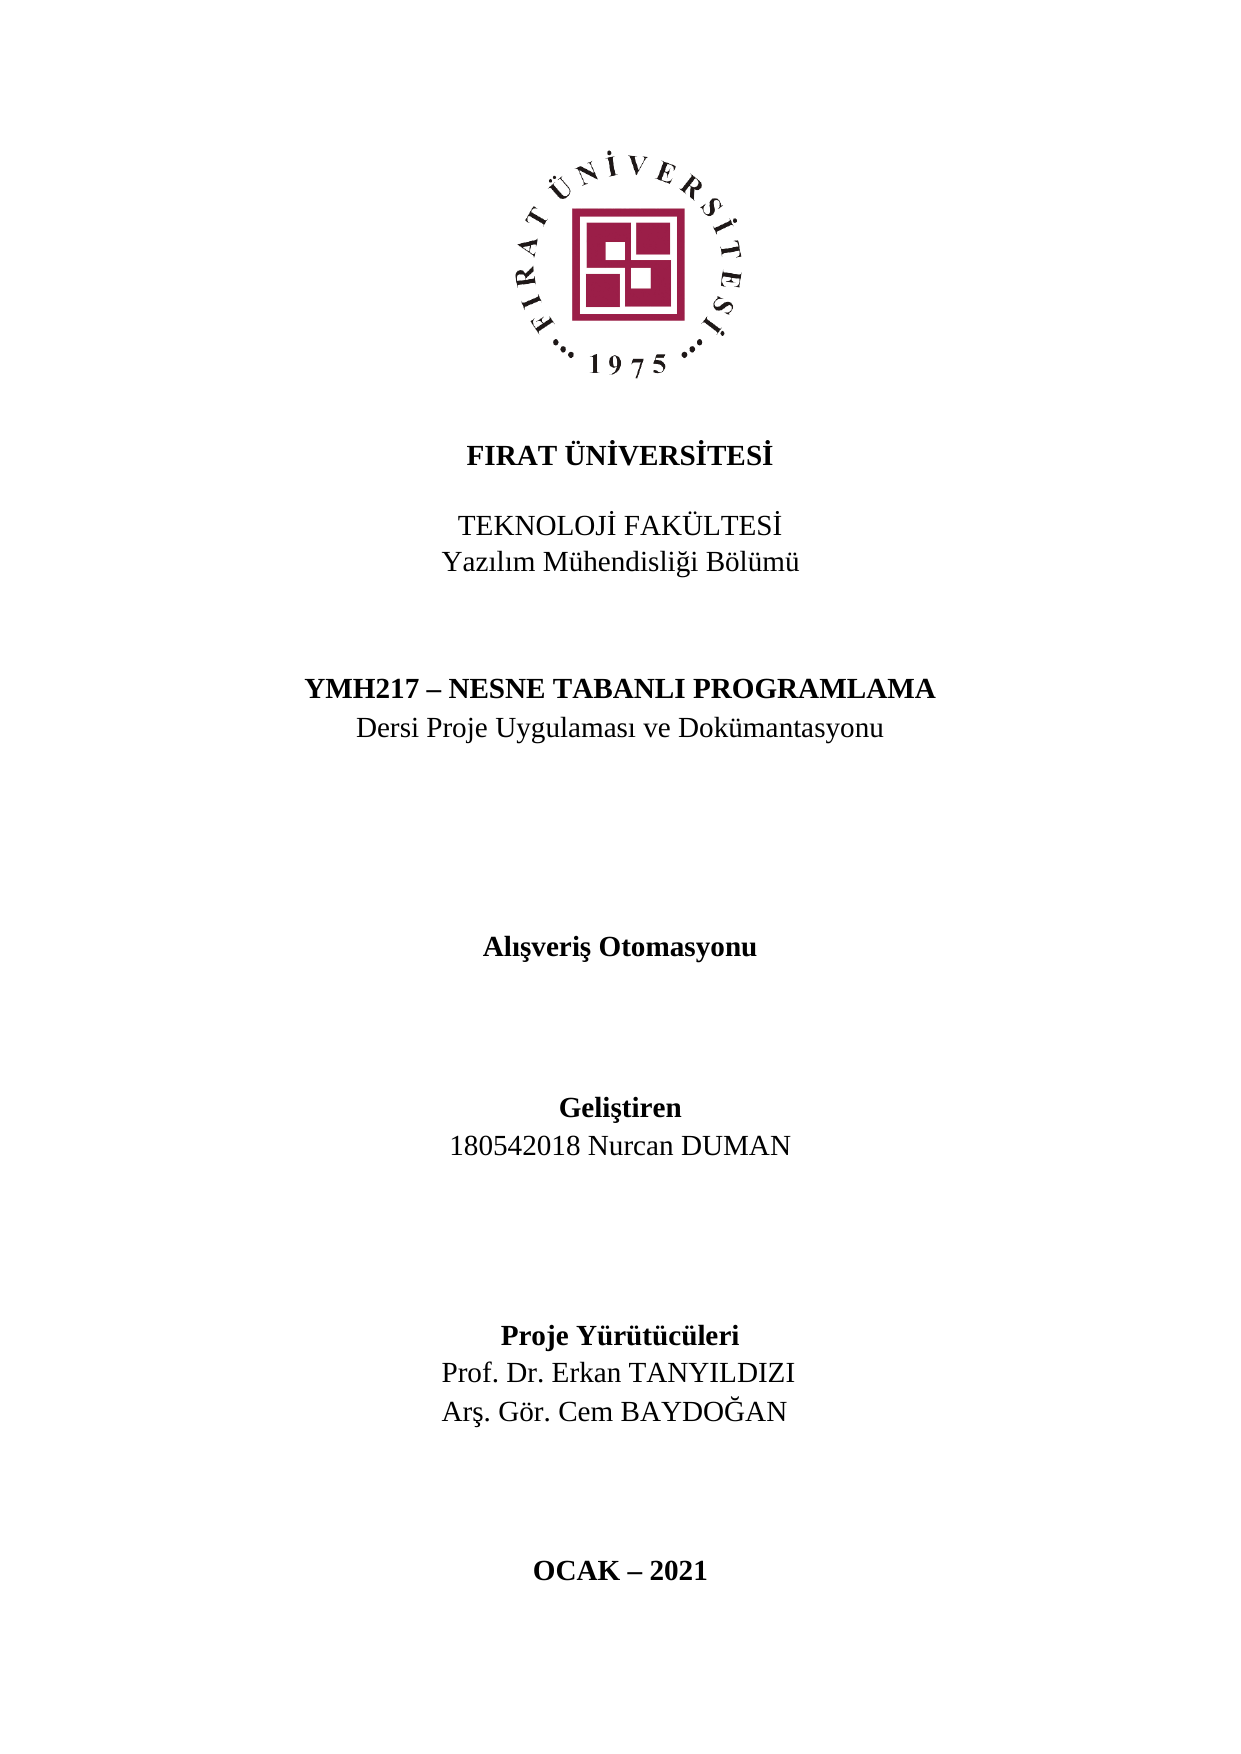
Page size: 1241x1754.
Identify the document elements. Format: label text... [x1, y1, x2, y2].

text Yazılım Mühendisliği Bölümü [441, 544, 1093, 577]
text Alışveriş Otomasyonu [147, 929, 1092, 963]
text Dersi Proje Uygulaması ve Dokümantasyonu [356, 710, 1093, 743]
text Prof. Dr. Erkan TANYILDIZI [441, 1355, 1093, 1389]
text OCAK – 2021 [147, 1553, 1093, 1586]
text YMH217 – NESNE TABANLI PROGRAMLAMA [147, 672, 936, 705]
text 180542018 Nurcan DUMAN [449, 1128, 1093, 1161]
picture [480, 147, 765, 386]
text Geliştiren [147, 1090, 1092, 1124]
text TEKNOLOJİ FAKÜLTESİ [458, 508, 1093, 541]
text Arş. Gör. Cem BAYDOĞAN [441, 1394, 1093, 1428]
subtitle Proje Yürütücüleri [147, 1318, 1093, 1352]
subtitle FIRAT ÜNİVERSİTESİ [147, 438, 1092, 471]
